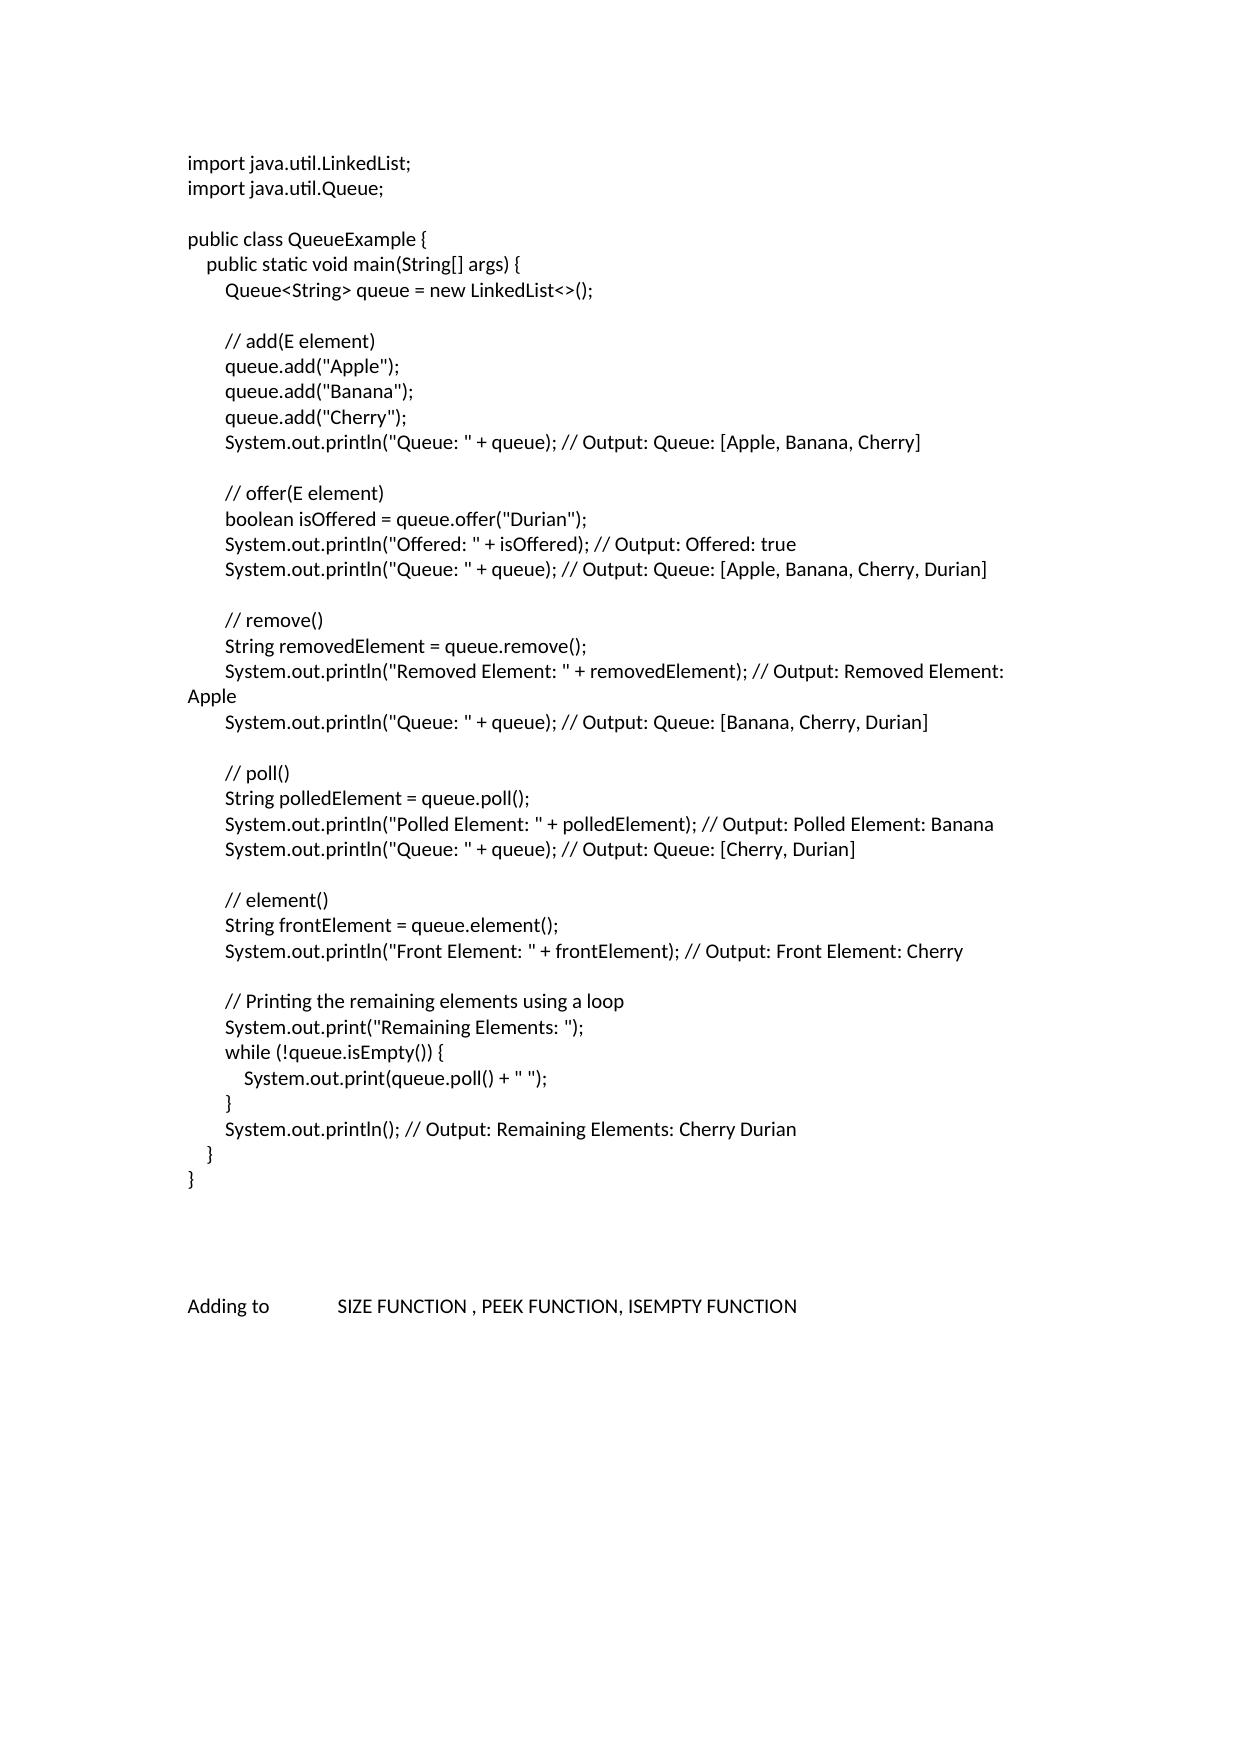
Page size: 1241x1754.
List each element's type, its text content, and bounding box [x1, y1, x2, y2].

text System.out.println("Offered: " + isOffered); // Output: Offered: true [187, 531, 1053, 557]
text String removedElement = queue.remove(); [187, 633, 1053, 658]
text import java.util.Queue; [187, 175, 1053, 201]
text // offer(E element) [187, 480, 1053, 506]
text System.out.println("Queue: " + queue); // Output: Queue: [Banana, Cherry, Durian] [187, 709, 1053, 734]
text } [187, 1090, 1053, 1116]
text String frontElement = queue.element(); [187, 912, 1053, 938]
text System.out.println("Front Element: " + frontElement); // Output: Front Element: Cherry [187, 938, 1053, 963]
text System.out.print("Remaining Elements: "); [187, 1014, 1053, 1039]
text // poll() [187, 760, 1053, 785]
text System.out.println(); // Output: Remaining Elements: Cherry Durian [187, 1116, 1053, 1141]
text System.out.println("Queue: " + queue); // Output: Queue: [Apple, Banana, Cherry, Durian] [187, 557, 1053, 582]
text while (!queue.isEmpty()) { [187, 1039, 1053, 1065]
text queue.add("Apple"); [187, 353, 1053, 379]
text public class QueueExample { [187, 226, 1053, 252]
text import java.util.LinkedList; [187, 150, 1053, 175]
text Queue<String> queue = new LinkedList<>(); [187, 277, 1053, 302]
text public static void main(String[] args) { [187, 252, 1053, 277]
text // add(E element) [187, 328, 1053, 353]
text queue.add("Banana"); [187, 379, 1053, 404]
text // element() [187, 887, 1053, 912]
text System.out.println("Queue: " + queue); // Output: Queue: [Cherry, Durian] [187, 836, 1053, 862]
text System.out.println("Removed Element: " + removedElement); // Output: Removed Element: Apple [187, 658, 1053, 709]
text System.out.println("Polled Element: " + polledElement); // Output: Polled Element: Banana [187, 811, 1053, 836]
text } [187, 1167, 1053, 1192]
text // Printing the remaining elements using a loop [187, 989, 1053, 1014]
text System.out.println("Queue: " + queue); // Output: Queue: [Apple, Banana, Cherry] [187, 429, 1053, 455]
text boolean isOffered = queue.offer("Durian"); [187, 506, 1053, 531]
text Adding to SIZE FUNCTION , PEEK FUNCTION, ISEMPTY FUNCTION [187, 1294, 1053, 1319]
text // remove() [187, 607, 1053, 633]
text String polledElement = queue.poll(); [187, 785, 1053, 811]
text System.out.print(queue.poll() + " "); [187, 1065, 1053, 1090]
text } [187, 1141, 1053, 1167]
text queue.add("Cherry"); [187, 404, 1053, 429]
